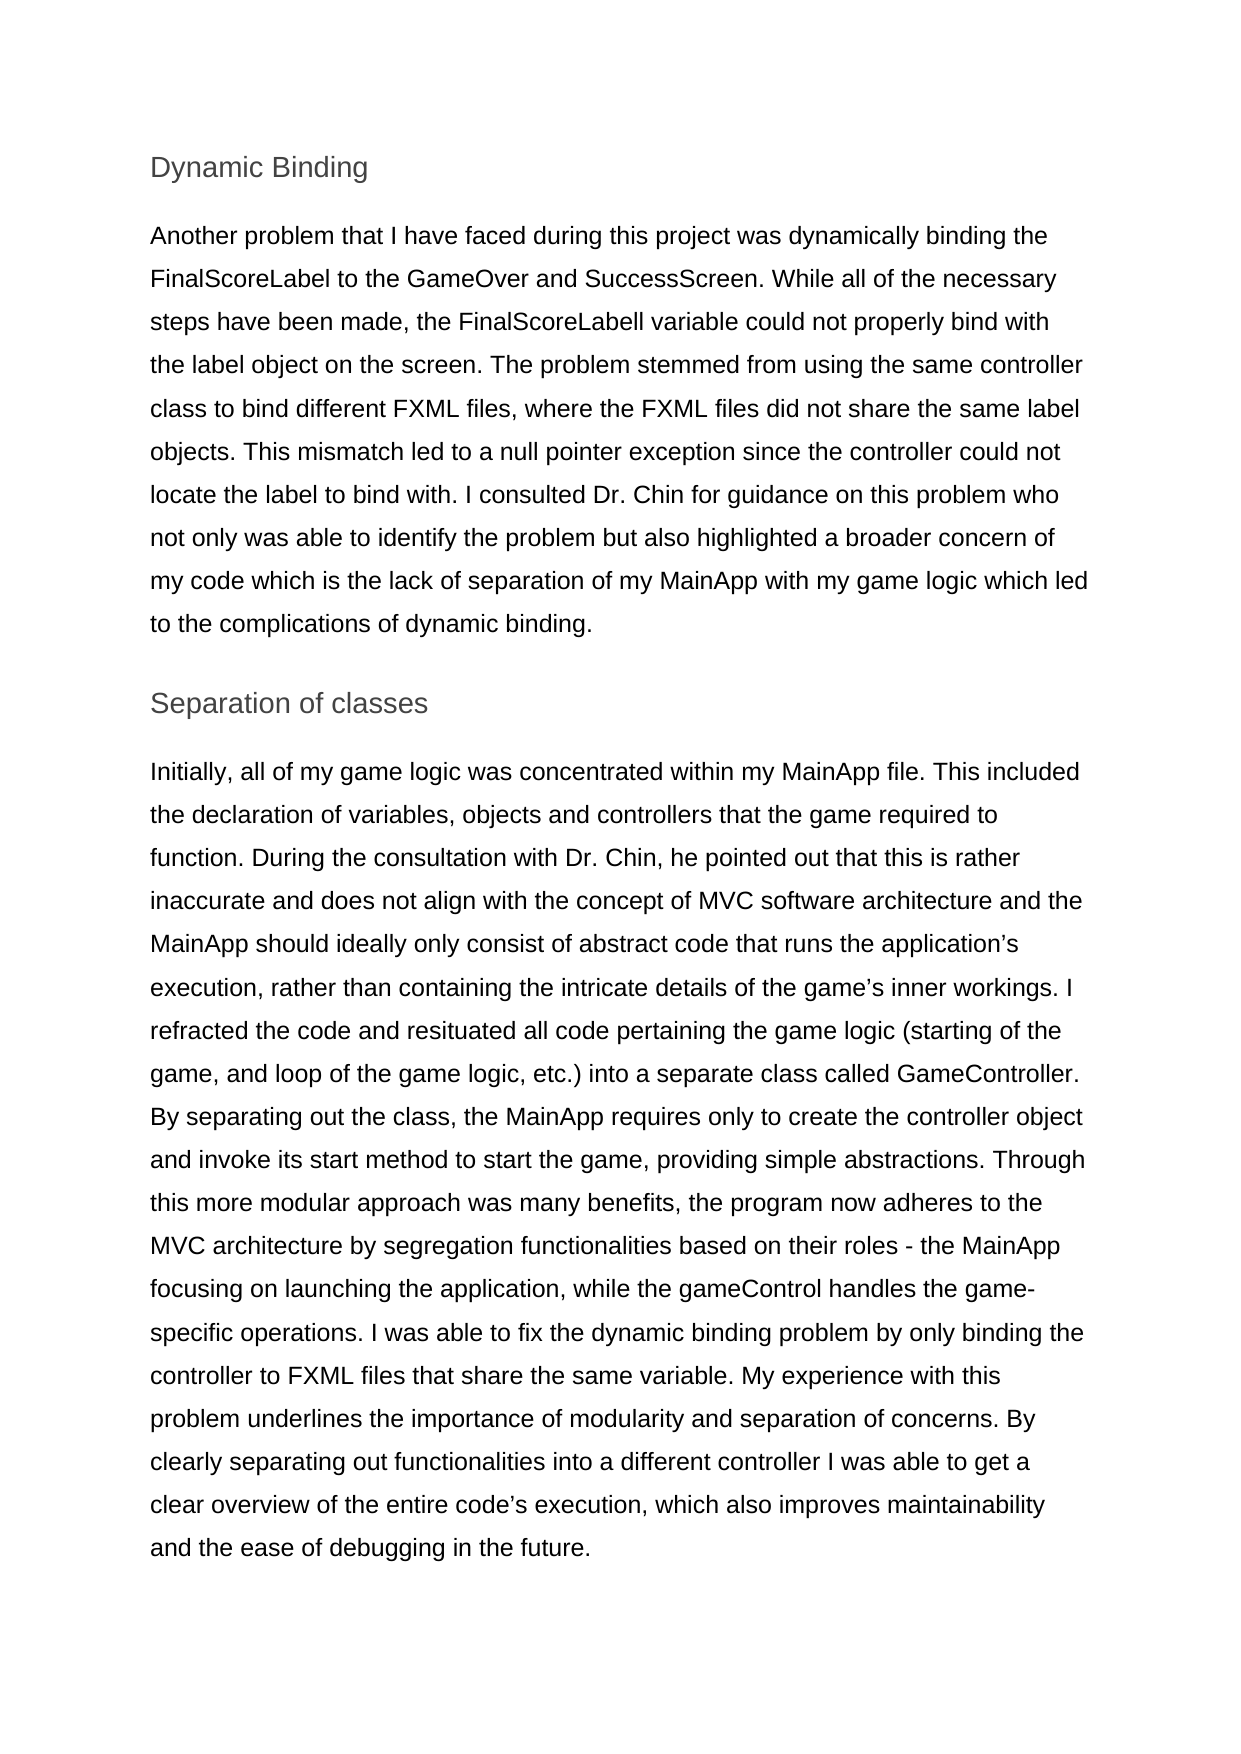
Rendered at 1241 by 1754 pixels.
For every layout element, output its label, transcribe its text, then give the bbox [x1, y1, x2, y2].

text Another problem that I have faced during this project was dynamically binding the FinalScoreLabel to the GameOver and SuccessScreen. While all of the necessary steps have been made, the FinalScoreLabell variable could not properly bind with the label object on the screen. The problem stemmed from using the same controller class to bind different FXML files, where the FXML files did not share the same label objects. This mismatch led to a null pointer exception since the controller could not locate the label to bind with. I consulted Dr. Chin for guidance on this problem who not only was able to identify the problem but also highlighted a broader concern of my code which is the lack of separation of my MainApp with my game logic which led to the complications of dynamic binding. [150, 221, 1090, 638]
text Initially, all of my game logic was concentrated within my MainApp file. This included the declaration of variables, objects and controllers that the game required to function. During the consultation with Dr. Chin, he pointed out that this is rather inaccurate and does not align with the concept of MVC software architecture and the MainApp should ideally only consist of abstract code that runs the application’s execution, rather than containing the intricate details of the game’s inner workings. I refracted the code and resituated all code pertaining the game logic (starting of the game, and loop of the game logic, etc.) into a separate class called GameController. By separating out the class, the MainApp requires only to create the controller object and invoke its start method to start the game, providing simple abstractions. Through this more modular approach was many benefits, the program now adheres to the MVC architecture by segregation functionalities based on their roles - the MainApp focusing on launching the application, while the gameControl handles the game-specific operations. I was able to fix the dynamic binding problem by only binding the controller to FXML files that share the same variable. My experience with this problem underlines the importance of modularity and separation of concerns. By clearly separating out functionalities into a different controller I was able to get a clear overview of the entire code’s execution, which also improves maintainability and the ease of debugging in the future. [150, 757, 1090, 1562]
subtitle Dynamic Binding [150, 150, 1090, 183]
subtitle Separation of classes [150, 686, 1090, 719]
